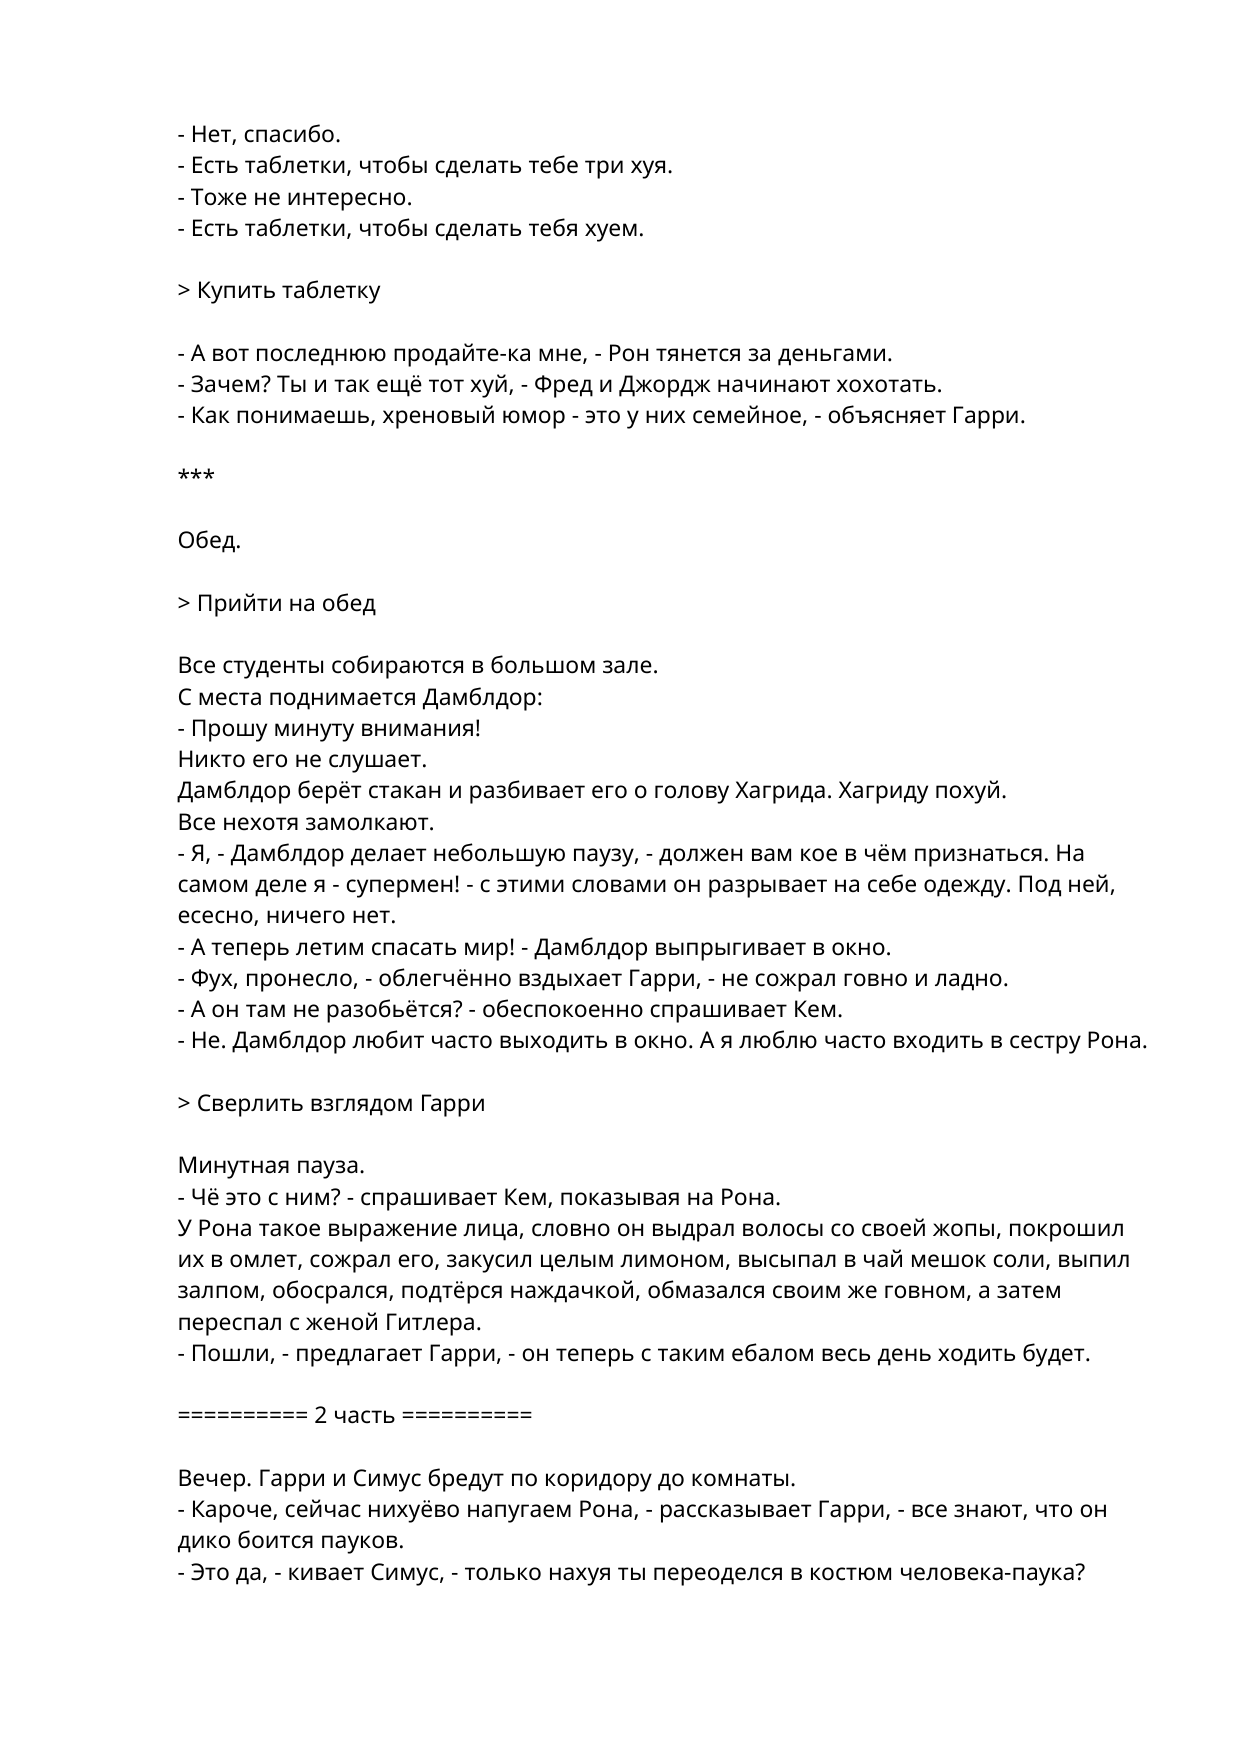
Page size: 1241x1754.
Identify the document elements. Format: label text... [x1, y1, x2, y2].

text Вечер. Гарри и Симус бредут по коридору до комнаты. [177, 1462, 1152, 1493]
text > Купить таблетку [177, 274, 1152, 306]
text - Зачем? Ты и так ещё тот хуй, - Фред и Джордж начинают хохотать. [177, 368, 1152, 399]
text Все студенты собираются в большом зале. [177, 649, 1152, 681]
text - Пошли, - предлагает Гарри, - он теперь с таким ебалом весь день ходить будет. [177, 1337, 1152, 1368]
text - Как понимаешь, хреновый юмор - это у них семейное, - объясняет Гарри. [177, 399, 1152, 431]
text > Прийти на обед [177, 587, 1152, 618]
text - Кароче, сейчас нихуёво напугаем Рона, - рассказывает Гарри, - все знают, что он дико боится пауков. [177, 1493, 1152, 1556]
text - Нет, спасибо. [177, 118, 1152, 149]
text - А вот последнюю продайте-ка мне, - Рон тянется за деньгами. [177, 337, 1152, 368]
text Никто его не слушает. [177, 743, 1152, 774]
text - Тоже не интересно. [177, 181, 1152, 212]
text У Рона такое выражение лица, словно он выдрал волосы со своей жопы, покрошил их в омлет, сожрал его, закусил целым лимоном, высыпал в чай мешок соли, выпил залпом, обосрался, подтёрся наждачкой, обмазался своим же говном, а затем переспал с женой Гитлера. [177, 1212, 1152, 1337]
text Обед. [177, 524, 1152, 556]
text Минутная пауза. [177, 1149, 1152, 1181]
text Дамблдор берёт стакан и разбивает его о голову Хагрида. Хагриду похуй. [177, 774, 1152, 806]
text - Это да, - кивает Симус, - только нахуя ты переоделся в костюм человека-паука? [177, 1556, 1152, 1587]
text > Сверлить взглядом Гарри [177, 1087, 1152, 1118]
text - Фух, пронесло, - облегчённо вздыхает Гарри, - не сожрал говно и ладно. [177, 962, 1152, 993]
text - Есть таблетки, чтобы сделать тебя хуем. [177, 212, 1152, 243]
text - Я, - Дамблдор делает небольшую паузу, - должен вам кое в чём признаться. На самом деле я - супермен! - с этими словами он разрывает на себе одежду. Под ней, есесно, ничего нет. [177, 837, 1152, 931]
text - Не. Дамблдор любит часто выходить в окно. А я люблю часто входить в сестру Рона. [177, 1024, 1152, 1056]
text - Прошу минуту внимания! [177, 712, 1152, 743]
text - А теперь летим спасать мир! - Дамблдор выпрыгивает в окно. [177, 931, 1152, 962]
text *** [177, 462, 1152, 493]
text Все нехотя замолкают. [177, 806, 1152, 837]
text С места поднимается Дамблдор: [177, 681, 1152, 712]
text - А он там не разобьётся? - обеспокоенно спрашивает Кем. [177, 993, 1152, 1024]
text ========== 2 часть ========== [177, 1399, 1152, 1431]
text - Чё это с ним? - спрашивает Кем, показывая на Рона. [177, 1181, 1152, 1212]
text - Есть таблетки, чтобы сделать тебе три хуя. [177, 149, 1152, 181]
